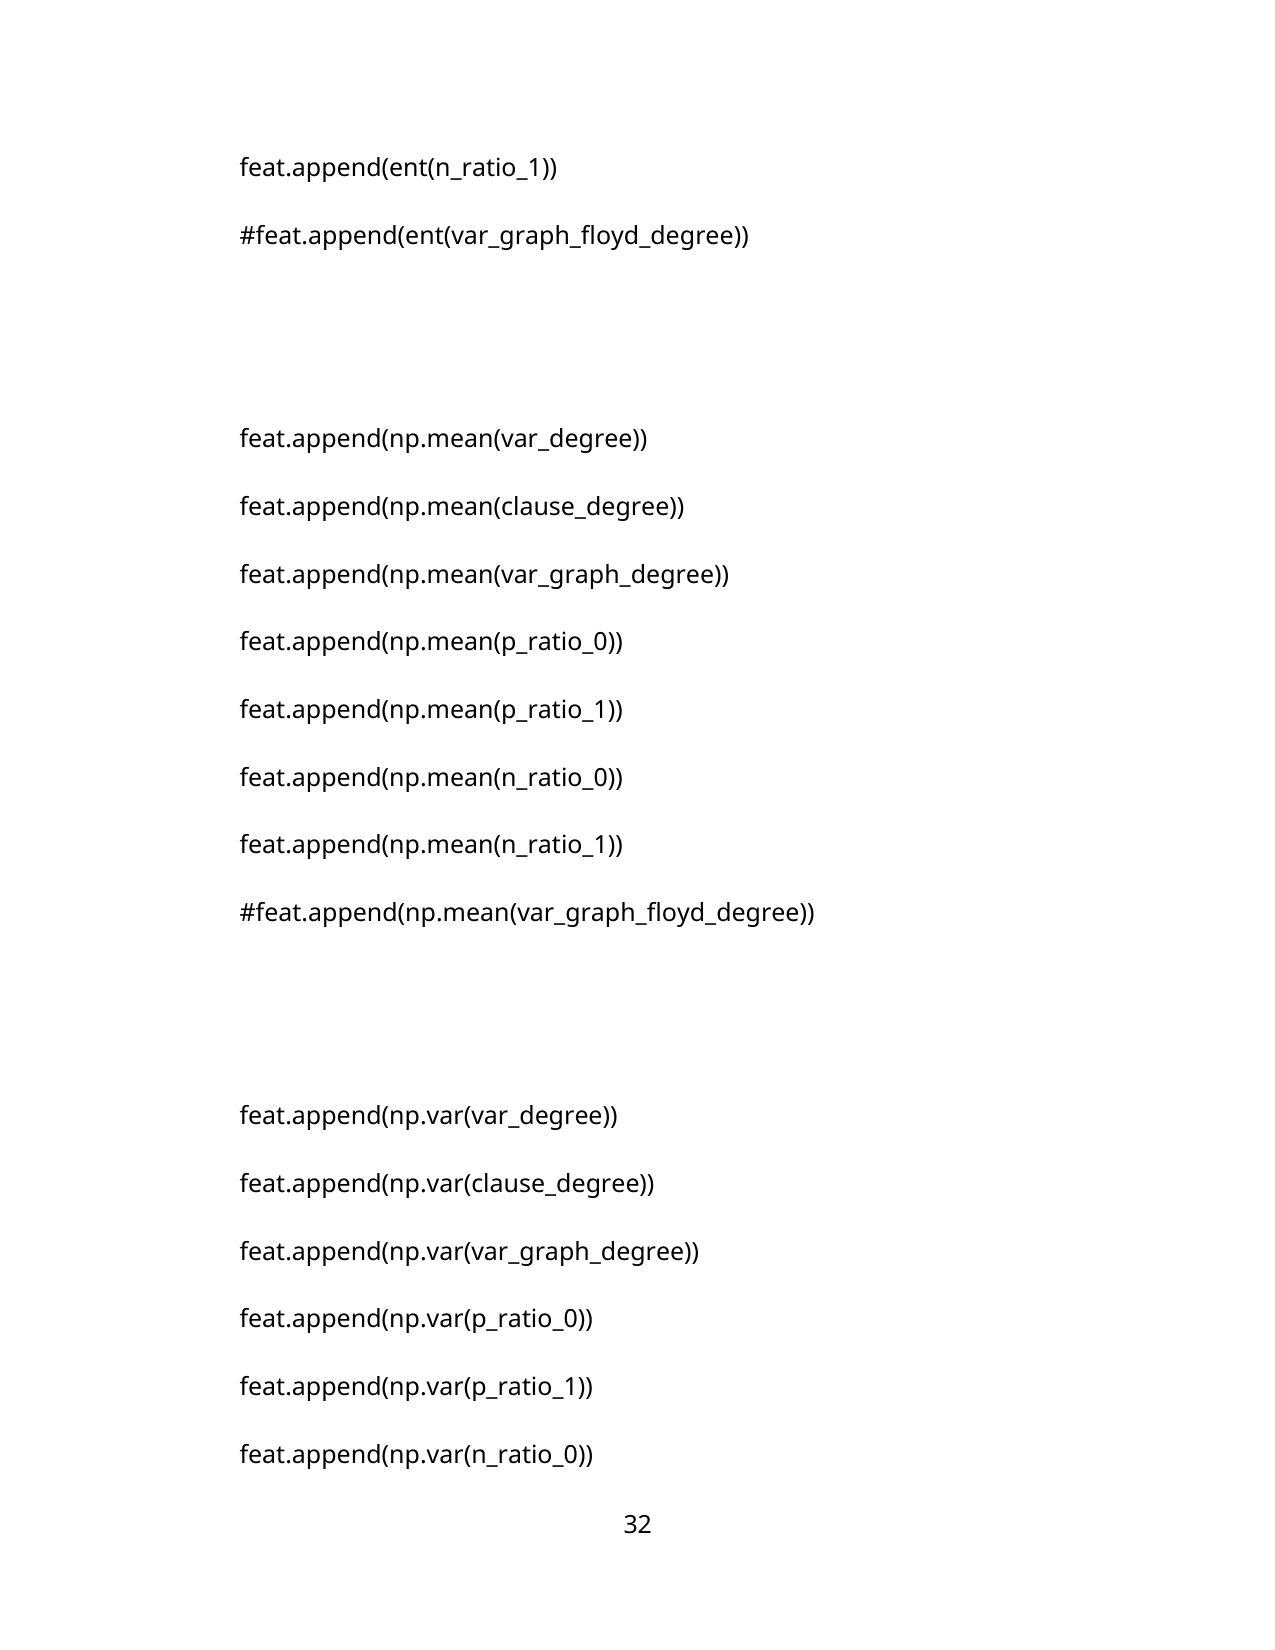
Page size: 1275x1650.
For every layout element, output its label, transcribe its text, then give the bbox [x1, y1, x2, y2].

text feat.append(np.var(p_ratio_0)) [187, 1301, 1125, 1335]
text feat.append(np.var(clause_degree)) [187, 1166, 1125, 1200]
text feat.append(np.mean(n_ratio_0)) [187, 759, 1125, 793]
text feat.append(np.var(var_graph_degree)) [187, 1233, 1125, 1267]
text feat.append(np.mean(var_degree)) [187, 421, 1125, 455]
text feat.append(np.var(p_ratio_1)) [187, 1369, 1125, 1403]
text feat.append(np.var(var_degree)) [187, 1098, 1125, 1132]
text feat.append(ent(n_ratio_1)) [187, 150, 1125, 184]
text #feat.append(ent(var_graph_floyd_degree)) [187, 218, 1125, 252]
text feat.append(np.var(n_ratio_0)) [187, 1436, 1125, 1471]
text feat.append(np.mean(p_ratio_0)) [187, 624, 1125, 658]
text #feat.append(np.mean(var_graph_floyd_degree)) [187, 895, 1125, 929]
text feat.append(np.mean(var_graph_degree)) [187, 556, 1125, 590]
text feat.append(np.mean(clause_degree)) [187, 488, 1125, 523]
text feat.append(np.mean(n_ratio_1)) [187, 827, 1125, 861]
text feat.append(np.mean(p_ratio_1)) [187, 692, 1125, 726]
